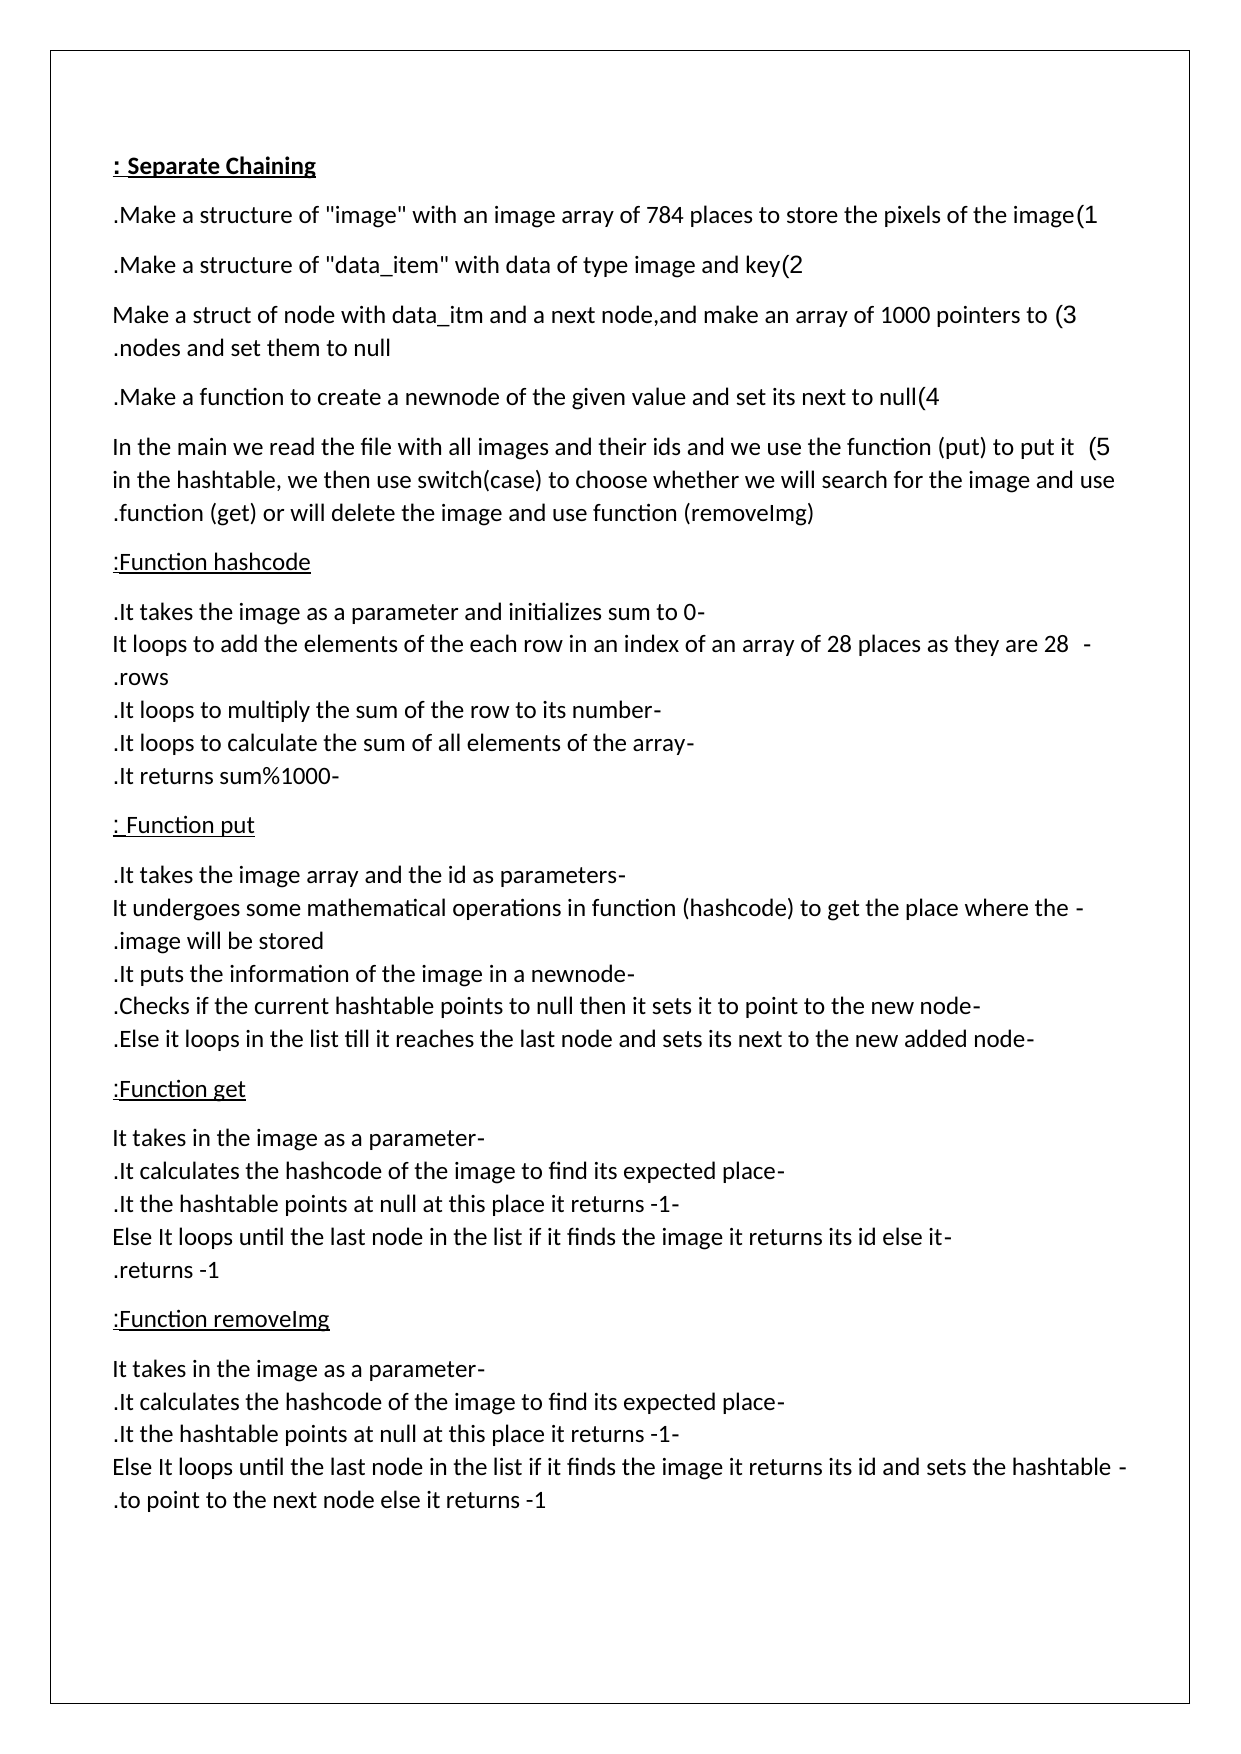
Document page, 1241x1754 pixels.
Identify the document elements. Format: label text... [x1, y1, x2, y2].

text 3)Make a struct of node with data_itm and a next node,and make an array of 1000 pointers to nodes and set them to null. [112, 299, 1128, 362]
text Function removeImg: [112, 1303, 1128, 1334]
text Function get: [112, 1073, 1128, 1103]
text 2)Make a structure of "data_item" with data of type image and key. [112, 249, 1128, 280]
text -It takes in the image as a parameter -It calculates the hashcode of the image to find its expected place. -It the hashtable points at null at this place it returns -1. -Else It loops until the last node in the list if it finds the image it returns its id else it returns -1. [112, 1122, 1128, 1284]
text 1)Make a structure of "image" with an image array of 784 places to store the pixels of the image. [112, 199, 1128, 230]
text -It takes the image as a parameter and initializes sum to 0. - It loops to add the elements of the each row in an index of an array of 28 places as they are 28 rows. -It loops to multiply the sum of the row to its number. -It loops to calculate the sum of all elements of the array. -It returns sum%1000. [112, 596, 1128, 791]
text -It takes the image array and the id as parameters. -It undergoes some mathematical operations in function (hashcode) to get the place where the image will be stored. -It puts the information of the image in a newnode. -Checks if the current hashtable points to null then it sets it to point to the new node. -Else it loops in the list till it reaches the last node and sets its next to the new added node. [112, 859, 1128, 1054]
text -It takes in the image as a parameter -It calculates the hashcode of the image to find its expected place. -It the hashtable points at null at this place it returns -1. -Else It loops until the last node in the list if it finds the image it returns its id and sets the hashtable to point to the next node else it returns -1. [112, 1353, 1128, 1515]
text Function put : [112, 809, 1128, 840]
text Separate Chaining : [112, 150, 1128, 181]
text Function hashcode: [112, 546, 1128, 577]
text 5) In the main we read the file with all images and their ids and we use the function (put) to put it in the hashtable, we then use switch(case) to choose whether we will search for the image and use function (get) or will delete the image and use function (removeImg). [112, 431, 1128, 527]
text 4)Make a function to create a newnode of the given value and set its next to null. [112, 381, 1128, 412]
